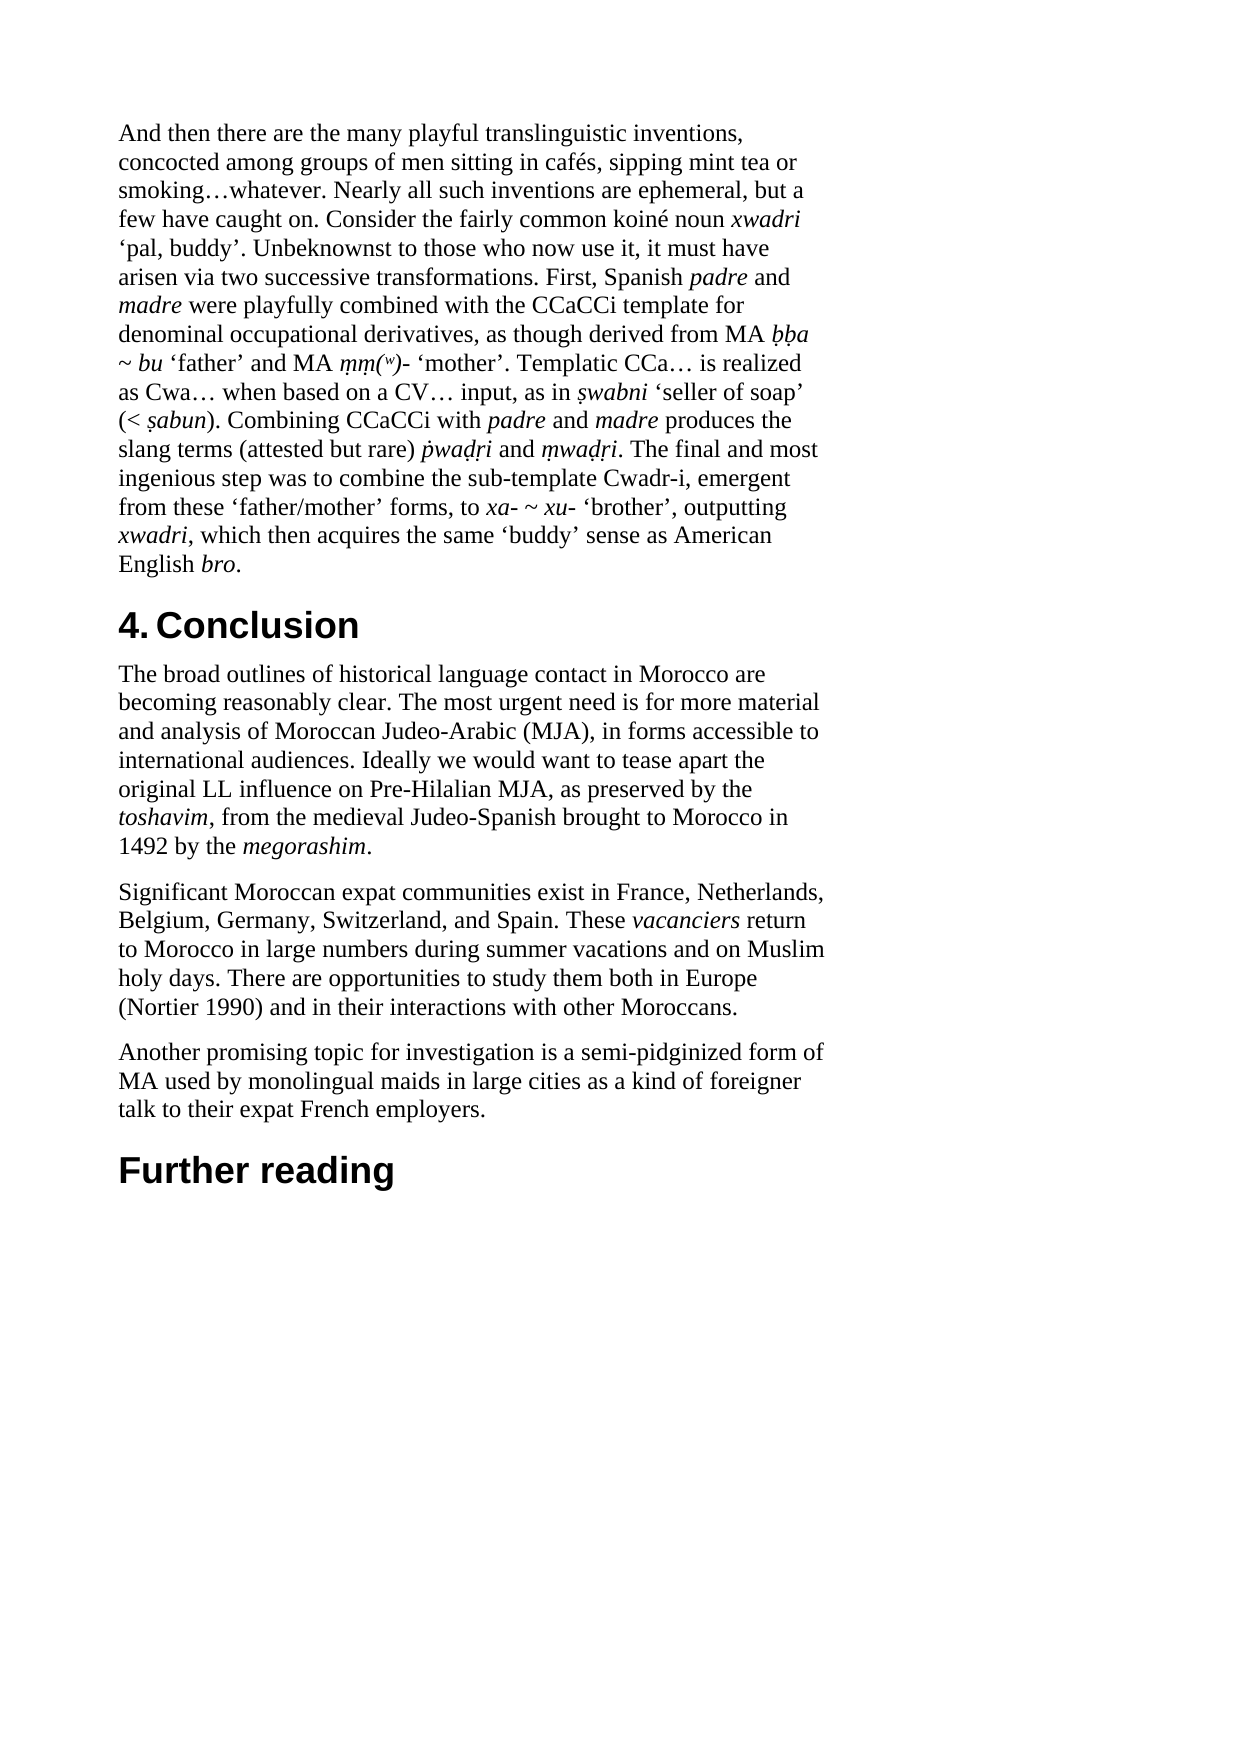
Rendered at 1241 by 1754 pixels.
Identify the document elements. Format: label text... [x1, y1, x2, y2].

text Significant Moroccan expat communities exist in France, Netherlands, Belgium, Germany, Switzerland, and Spain. These vacanciers return to Morocco in large numbers during summer vacations and on Muslim holy days. There are opportunities to study them both in Europe (Nortier 1990) and in their interactions with other Moroccans. [118, 877, 827, 1020]
text The broad outlines of historical language contact in Morocco are becoming reasonably clear. The most urgent need is for more material and analysis of Moroccan Judeo-Arabic (MJA), in forms accessible to international audiences. Ideally we would want to tease apart the original LL influence on Pre-Hilalian MJA, as preserved by the toshavim, from the medieval Judeo-Spanish brought to Morocco in 1492 by the megorashim. [118, 659, 827, 860]
text Another promising topic for investigation is a semi-pidginized form of MA used by monolingual maids in large cities as a kind of foreigner talk to their expat French employers. [118, 1037, 827, 1123]
text Further reading [118, 1148, 827, 1191]
text And then there are the many playful translinguistic inventions, concocted among groups of men sitting in cafés, sipping mint tea or smoking…whatever. Nearly all such inventions are ephemeral, but a few have caught on. Consider the fairly common koiné noun xwadri ‘pal, buddy’. Unbeknownst to those who now use it, it must have arisen via two successive transformations. First, Spanish padre and madre were playfully combined with the CCaCCi template for denominal occupational derivatives, as though derived from MA ḅḅa ~ bu ‘father’ and MA ṃṃ(ʷ)- ‘mother’. Templatic CCa… is realized as Cwa… when based on a CV… input, as in ṣwabni ‘seller of soap’ (< ṣabun). Combining CCaCCi with padre and madre produces the slang terms (attested but rare) ṗwaḍṛi and ṃwaḍṛi. The final and most ingenious step was to combine the sub-template Cwadr-i, emergent from these ‘father/mother’ forms, to xa- ~ xu- ‘brother’, outputting xwadri, which then acquires the same ‘buddy’ sense as American English bro. [118, 118, 827, 578]
text Conclusion [118, 603, 827, 646]
